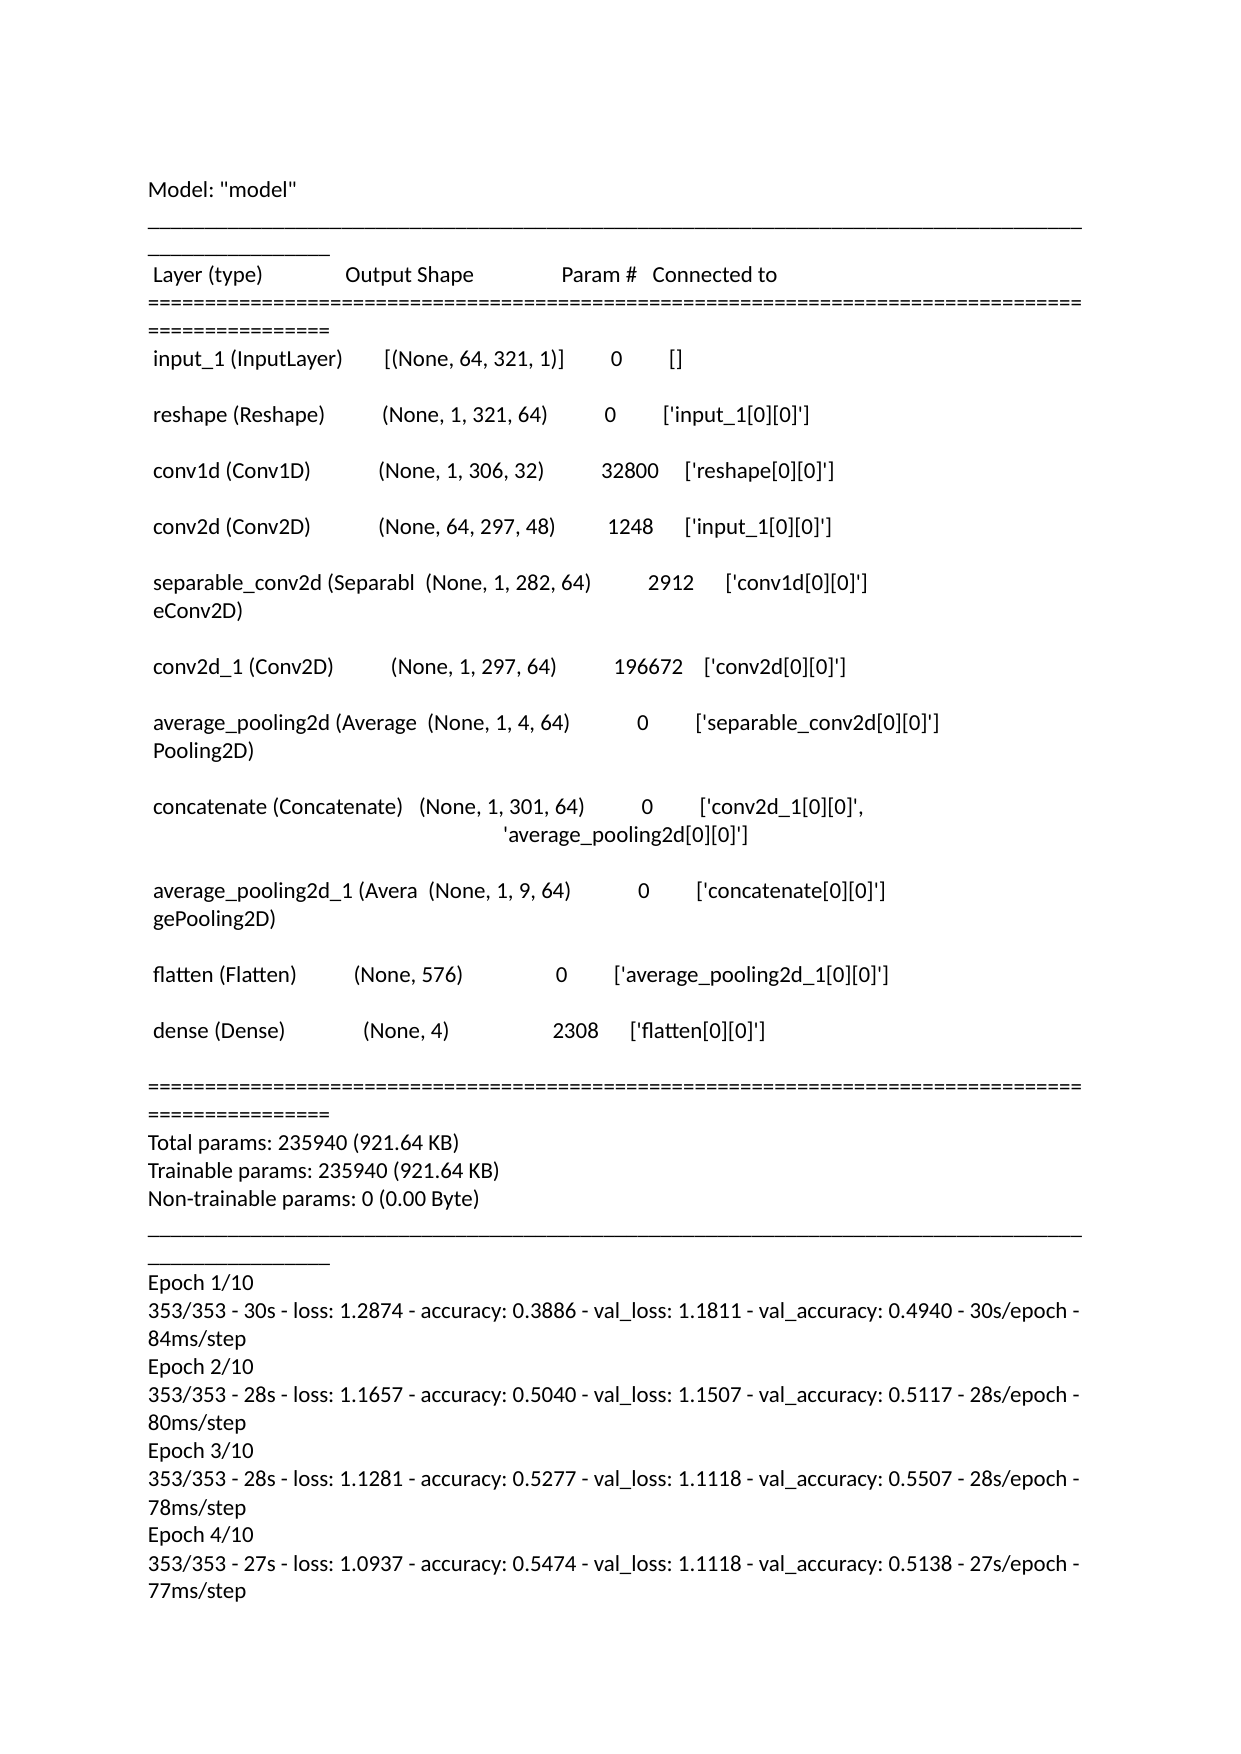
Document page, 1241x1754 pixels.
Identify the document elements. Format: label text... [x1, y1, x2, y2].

text __________________________________________________________________________________________________ [148, 1212, 1093, 1268]
text 353/353 - 30s - loss: 1.2874 - accuracy: 0.3886 - val_loss: 1.1811 - val_accuracy: 0.4940 - 30s/epoch - 84ms/step [148, 1296, 1093, 1352]
text Epoch 2/10 [148, 1352, 1093, 1381]
text concatenate (Concatenate) (None, 1, 301, 64) 0 ['conv2d_1[0][0]', [148, 792, 1093, 820]
text Non-trainable params: 0 (0.00 Byte) [148, 1184, 1093, 1212]
text average_pooling2d (Average (None, 1, 4, 64) 0 ['separable_conv2d[0][0]'] [148, 708, 1093, 736]
text average_pooling2d_1 (Avera (None, 1, 9, 64) 0 ['concatenate[0][0]'] [148, 876, 1093, 904]
text eConv2D) [148, 596, 1093, 624]
text 353/353 - 27s - loss: 1.0937 - accuracy: 0.5474 - val_loss: 1.1118 - val_accuracy: 0.5138 - 27s/epoch - 77ms/step [148, 1549, 1093, 1605]
text Model: "model" [148, 176, 1093, 204]
text 'average_pooling2d[0][0]'] [148, 820, 1093, 848]
text 353/353 - 28s - loss: 1.1281 - accuracy: 0.5277 - val_loss: 1.1118 - val_accuracy: 0.5507 - 28s/epoch - 78ms/step [148, 1464, 1093, 1521]
text Epoch 4/10 [148, 1521, 1093, 1549]
text conv1d (Conv1D) (None, 1, 306, 32) 32800 ['reshape[0][0]'] [148, 456, 1093, 484]
text conv2d (Conv2D) (None, 64, 297, 48) 1248 ['input_1[0][0]'] [148, 512, 1093, 540]
text flatten (Flatten) (None, 576) 0 ['average_pooling2d_1[0][0]'] [148, 960, 1093, 988]
text Pooling2D) [148, 736, 1093, 764]
text gePooling2D) [148, 904, 1093, 932]
text dense (Dense) (None, 4) 2308 ['flatten[0][0]'] [148, 1016, 1093, 1044]
text ================================================================================================== [148, 288, 1093, 344]
text __________________________________________________________________________________________________ [148, 204, 1093, 260]
text Epoch 1/10 [148, 1268, 1093, 1296]
text Layer (type) Output Shape Param # Connected to [148, 260, 1093, 288]
text reshape (Reshape) (None, 1, 321, 64) 0 ['input_1[0][0]'] [148, 400, 1093, 428]
text conv2d_1 (Conv2D) (None, 1, 297, 64) 196672 ['conv2d[0][0]'] [148, 652, 1093, 680]
text 353/353 - 28s - loss: 1.1657 - accuracy: 0.5040 - val_loss: 1.1507 - val_accuracy: 0.5117 - 28s/epoch - 80ms/step [148, 1381, 1093, 1437]
text input_1 (InputLayer) [(None, 64, 321, 1)] 0 [] [148, 344, 1093, 372]
text Total params: 235940 (921.64 KB) [148, 1128, 1093, 1156]
text Trainable params: 235940 (921.64 KB) [148, 1156, 1093, 1184]
text separable_conv2d (Separabl (None, 1, 282, 64) 2912 ['conv1d[0][0]'] [148, 568, 1093, 596]
text Epoch 3/10 [148, 1437, 1093, 1464]
text ================================================================================================== [148, 1072, 1093, 1128]
